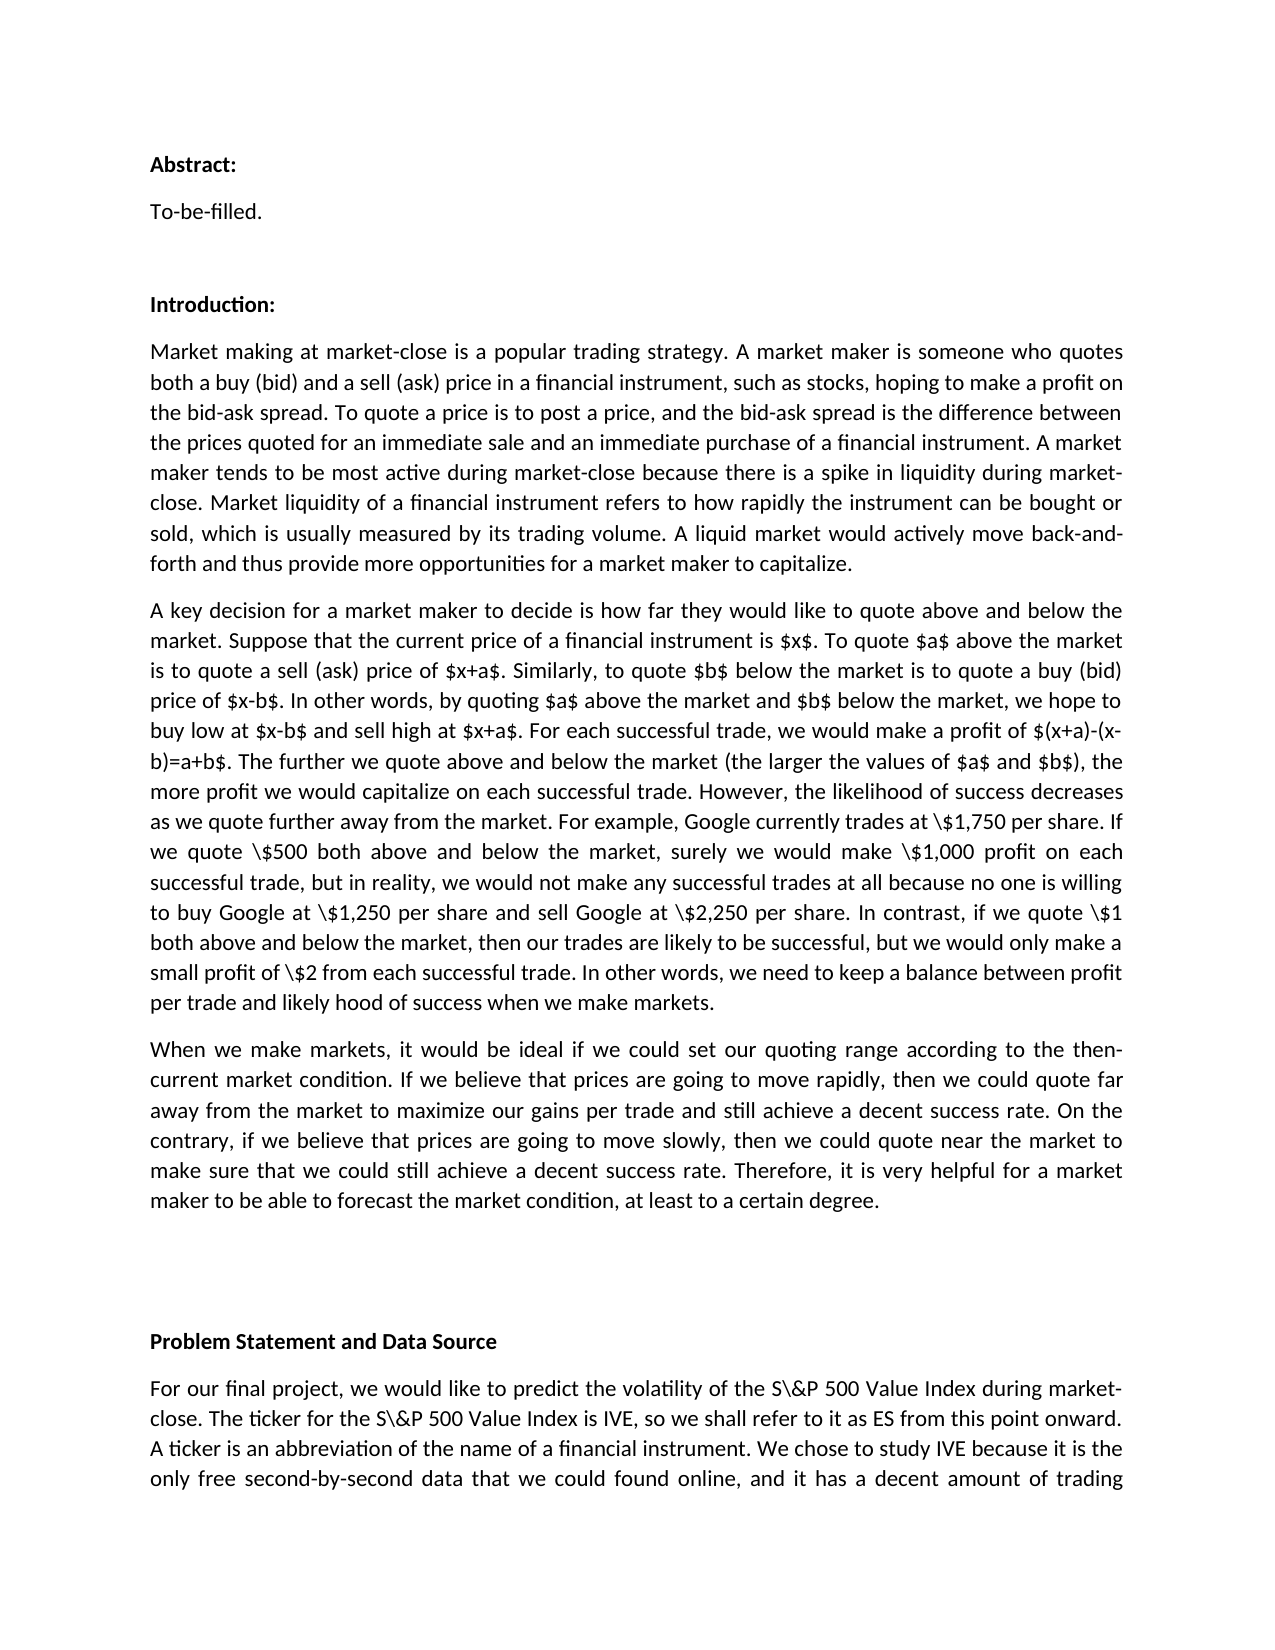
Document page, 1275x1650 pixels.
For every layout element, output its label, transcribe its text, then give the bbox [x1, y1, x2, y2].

text Introduction: [150, 291, 1125, 319]
text To-be-filled. [150, 197, 1125, 225]
text Problem Statement and Data Source [150, 1327, 1125, 1355]
text When we make markets, it would be ideal if we could set our quoting range according to the then-current market condition. If we believe that prices are going to move rapidly, then we could quote far away from the market to maximize our gains per trade and still achieve a decent success rate. On the contrary, if we believe that prices are going to move slowly, then we could quote near the market to make sure that we could still achieve a decent success rate. Therefore, it is very helpful for a market maker to be able to forecast the market condition, at least to a certain degree. [150, 1035, 1125, 1214]
text A key decision for a market maker to decide is how far they would like to quote above and below the market. Suppose that the current price of a financial instrument is $x$. To quote $a$ above the market is to quote a sell (ask) price of $x+a$. Similarly, to quote $b$ below the market is to quote a buy (bid) price of $x-b$. In other words, by quoting $a$ above the market and $b$ below the market, we hope to buy low at $x-b$ and sell high at $x+a$. For each successful trade, we would make a profit of $(x+a)-(x-b)=a+b$. The further we quote above and below the market (the larger the values of $a$ and $b$), the more profit we would capitalize on each successful trade. However, the likelihood of success decreases as we quote further away from the market. For example, Google currently trades at \$1,750 per share. If we quote \$500 both above and below the market, surely we would make \$1,000 profit on each successful trade, but in reality, we would not make any successful trades at all because no one is willing to buy Google at \$1,250 per share and sell Google at \$2,250 per share. In contrast, if we quote \$1 both above and below the market, then our trades are likely to be successful, but we would only make a small profit of \$2 from each successful trade. In other words, we need to keep a balance between profit per trade and likely hood of success when we make markets. [150, 596, 1125, 1017]
text Abstract: [150, 150, 1125, 178]
text Market making at market-close is a popular trading strategy. A market maker is someone who quotes both a buy (bid) and a sell (ask) price in a financial instrument, such as stocks, hoping to make a profit on the bid-ask spread. To quote a price is to post a price, and the bid-ask spread is the difference between the prices quoted for an immediate sale and an immediate purchase of a financial instrument. A market maker tends to be most active during market-close because there is a spike in liquidity during market-close. Market liquidity of a financial instrument refers to how rapidly the instrument can be bought or sold, which is usually measured by its trading volume. A liquid market would actively move back-and-forth and thus provide more opportunities for a market maker to capitalize. [150, 337, 1125, 577]
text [150, 1374, 1125, 1493]
